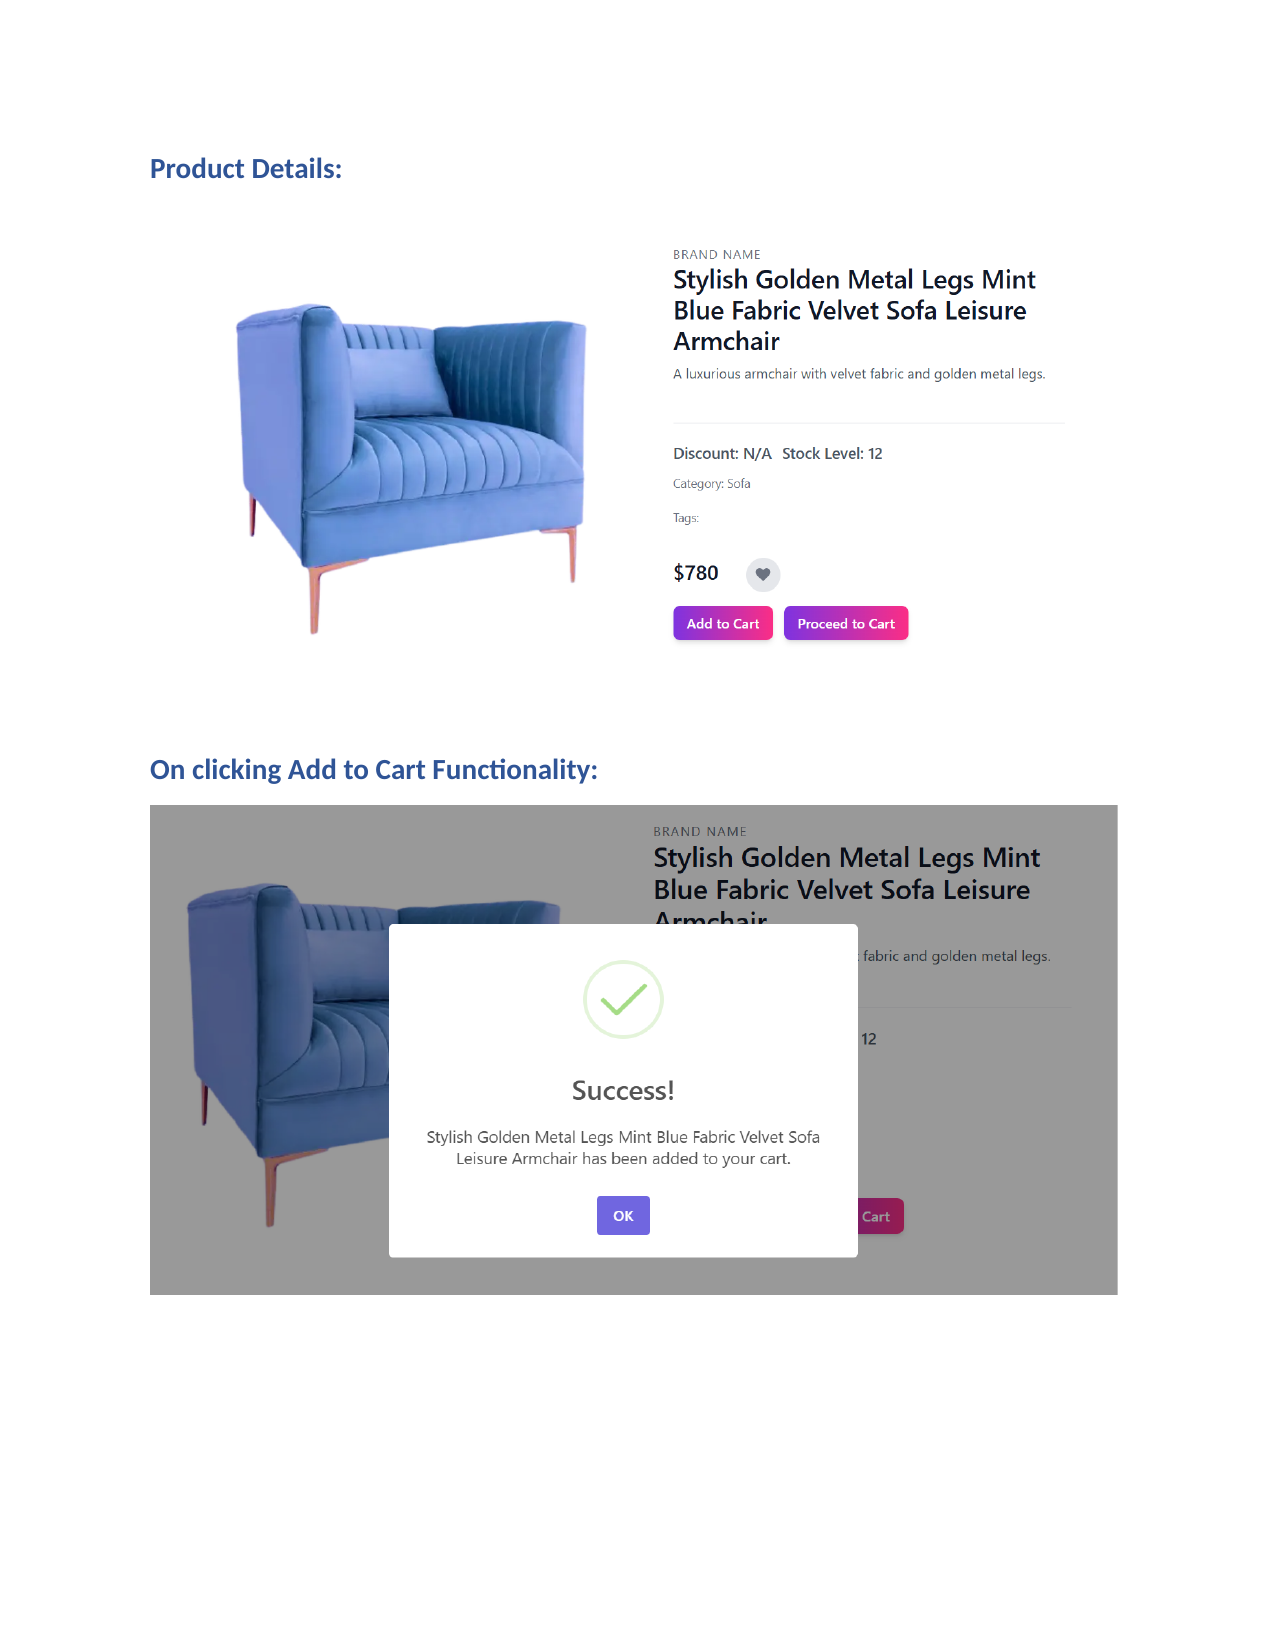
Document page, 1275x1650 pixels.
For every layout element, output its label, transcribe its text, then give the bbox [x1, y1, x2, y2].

text On clicking Add to Cart Functionality: [150, 751, 1125, 786]
text Product Details: [150, 150, 1125, 186]
